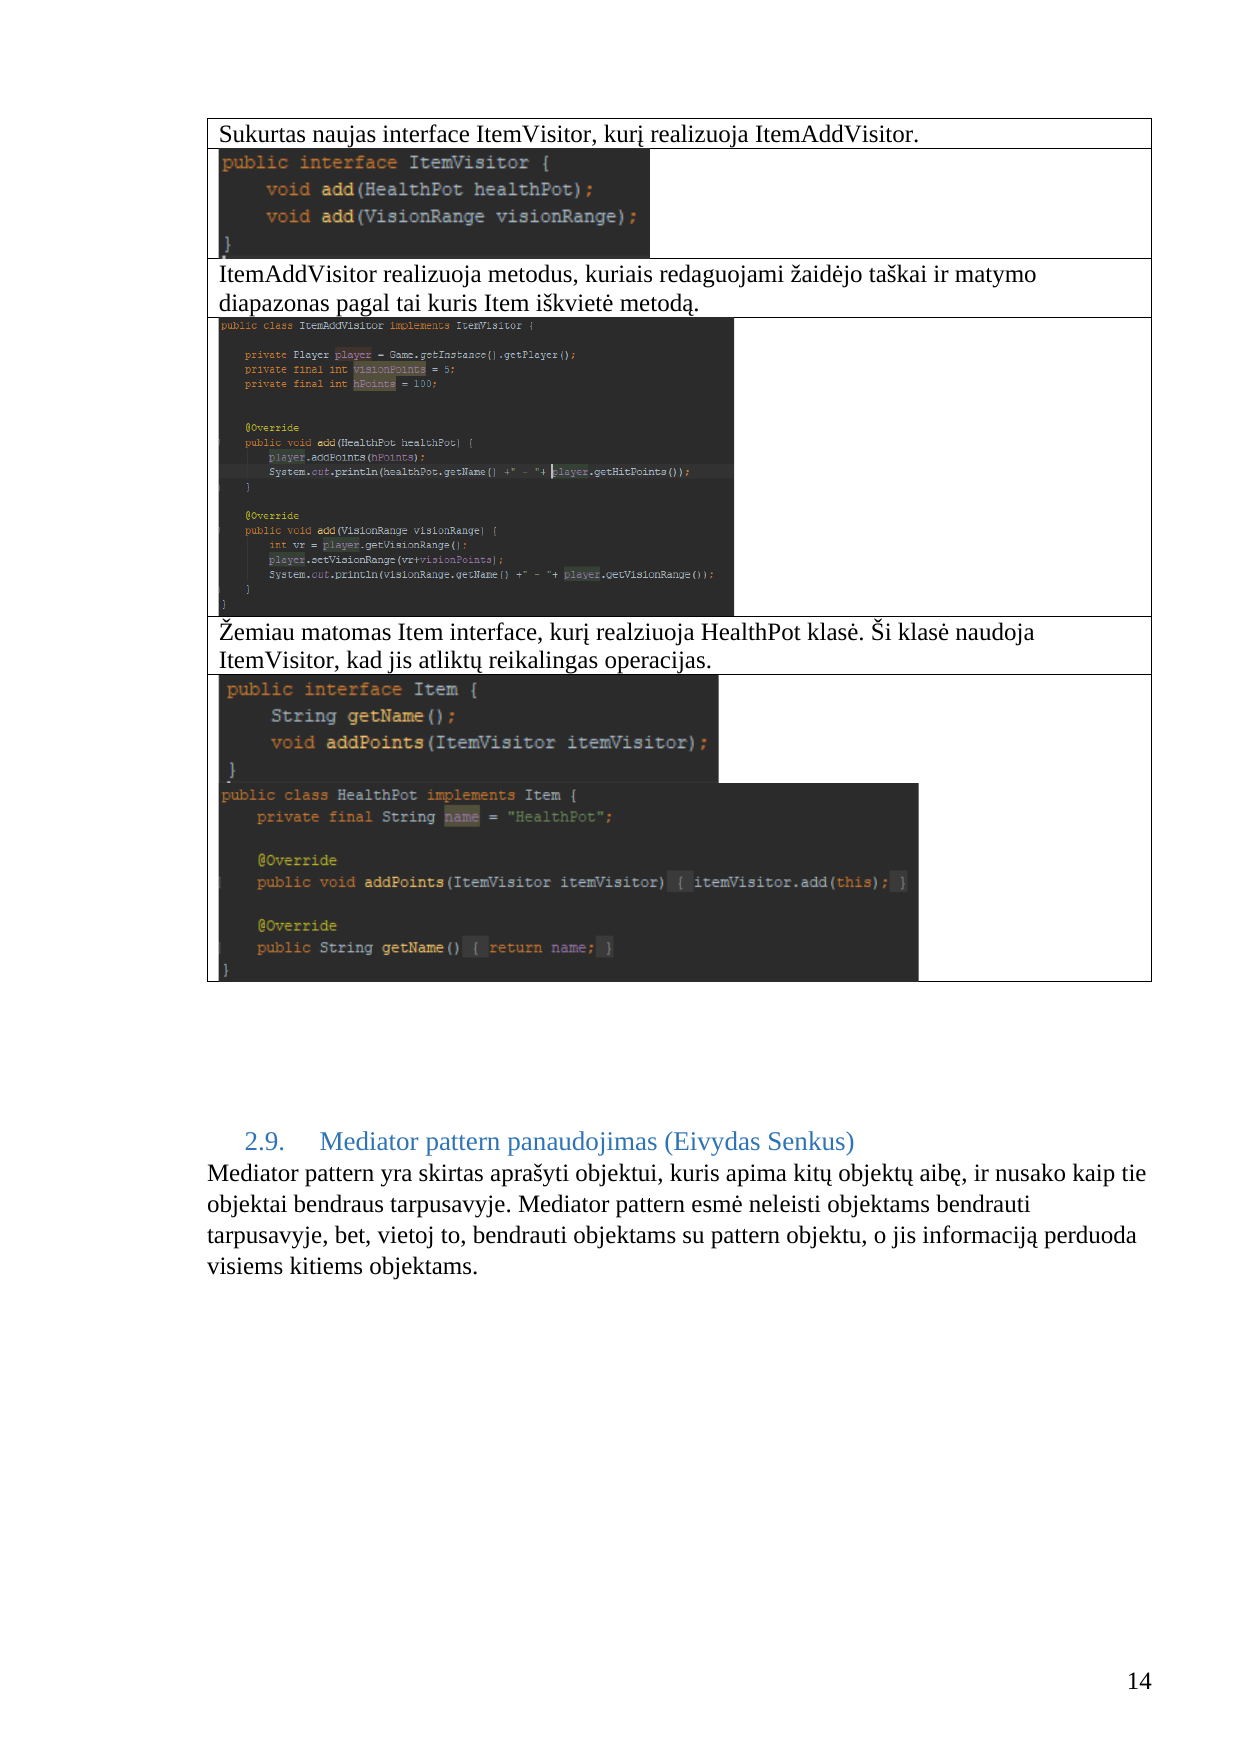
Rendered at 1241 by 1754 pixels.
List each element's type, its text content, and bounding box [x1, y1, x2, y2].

table_cell [719, 675, 1151, 981]
table_cell [650, 149, 1151, 258]
text Mediator pattern yra skirtas aprašyti objektui, kuris apima kitų objektų aibę, ir nusako kaip tie objektai bendraus tarpusavyje. Mediator pattern esmė neleisti objektams bendrauti tarpusavyje, bet, vietoj to, bendrauti objektams su pattern objektu, o jis informaciją perduoda visiems kitiems objektams. [207, 1158, 1152, 1280]
table_cell [208, 675, 218, 981]
table_cell [735, 318, 1151, 616]
picture [218, 148, 650, 259]
picture [218, 675, 919, 982]
table_cell ItemAddVisitor realizuoja metodus, kuriais redaguojami žaidėjo taškai ir matymo diapazonas pagal tai kuris Item iškvietė metodą. [208, 259, 1151, 317]
table_cell [208, 149, 218, 258]
subtitle Mediator pattern panaudojimas (Eivydas Senkus) [244, 1125, 1152, 1157]
table_header Sukurtas naujas interface ItemVisitor, kurį realizuoja ItemAddVisitor. [208, 119, 1151, 148]
table_cell [208, 318, 218, 616]
picture [218, 317, 735, 616]
table_cell Žemiau matomas Item interface, kurį realziuoja HealthPot klasė. Ši klasė naudoja ItemVisitor, kad jis atliktų reikalingas operacijas. [208, 617, 1151, 674]
